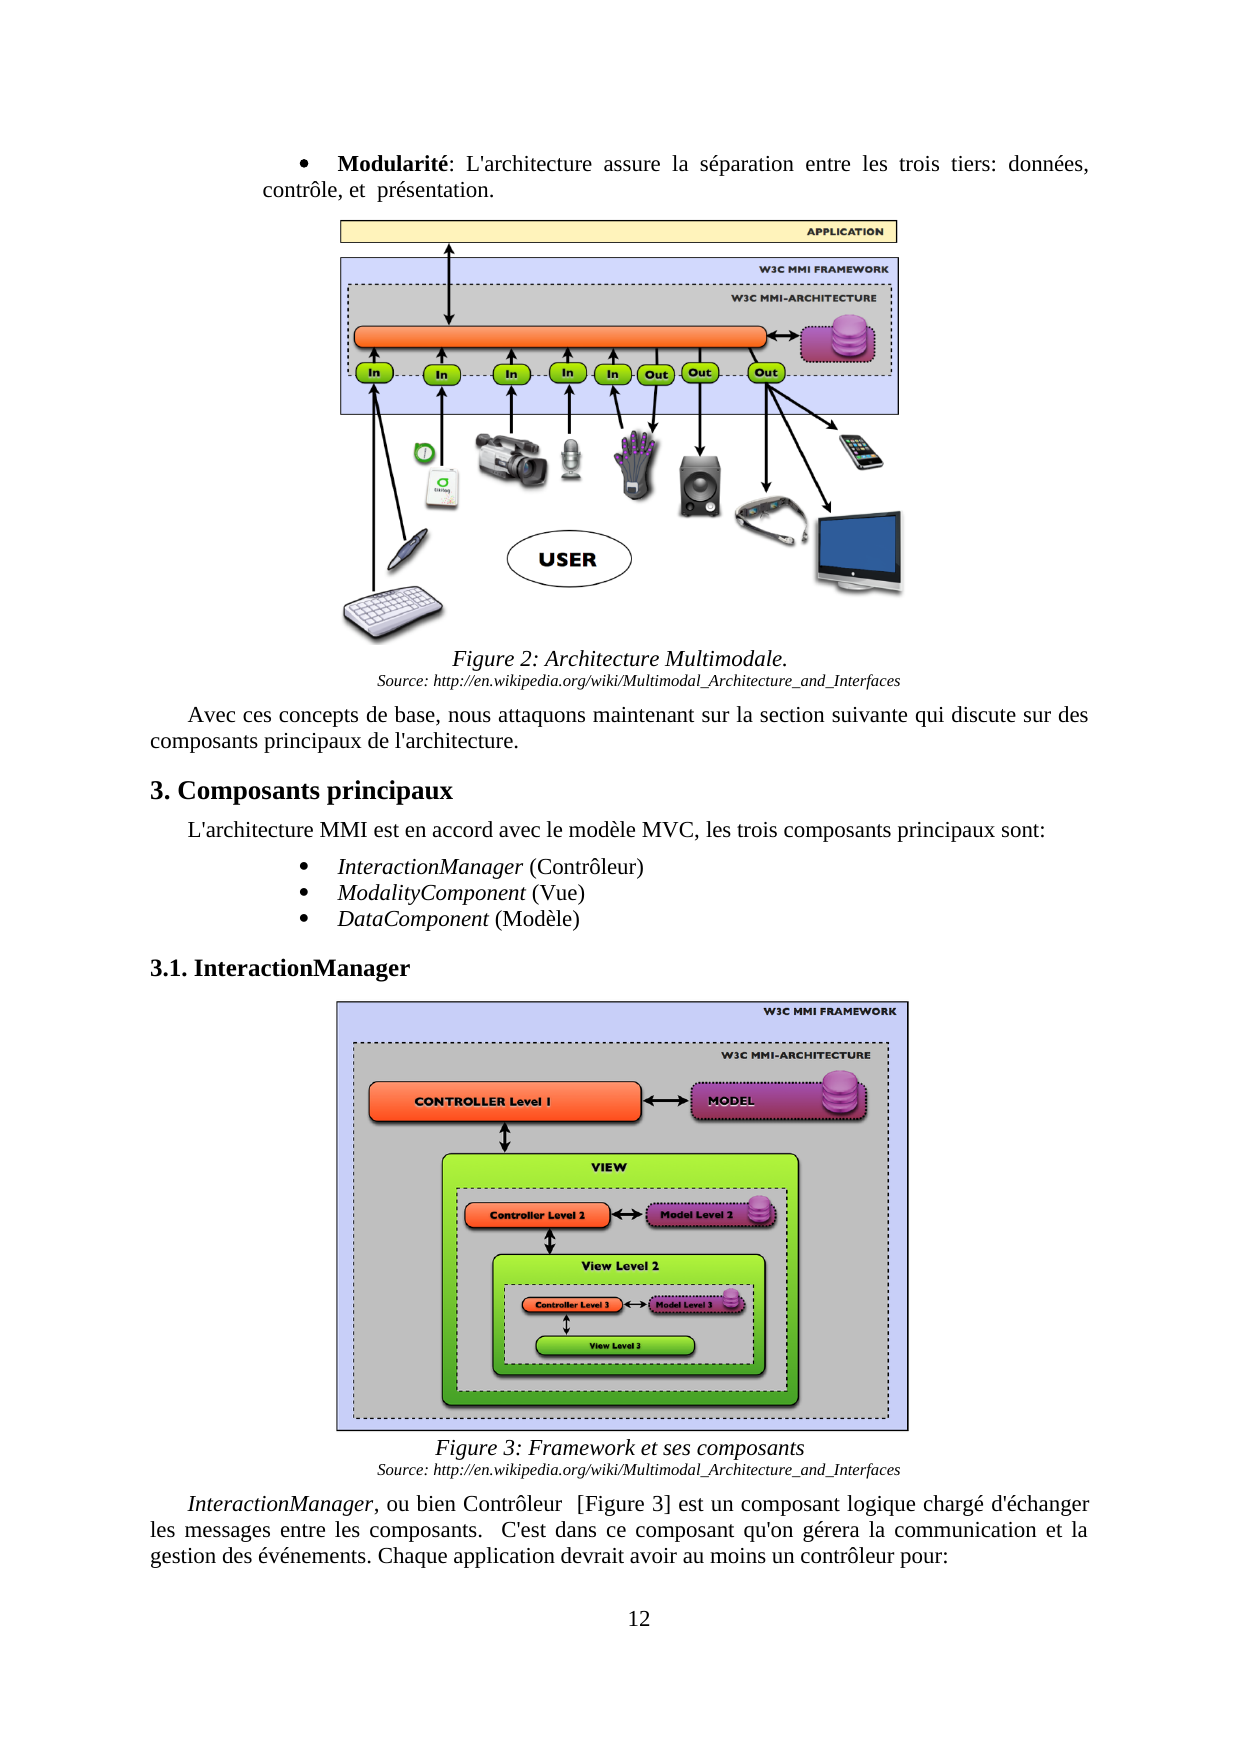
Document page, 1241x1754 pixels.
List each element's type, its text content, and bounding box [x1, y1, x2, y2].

subtitle InteractionManager [150, 953, 1090, 981]
list InteractionManager (Contrôleur) [262, 853, 1090, 879]
text Figure 2: Architecture Multimodale. [150, 645, 1090, 671]
text Source: http://en.wikipedia.org/wiki/Multimodal_Architecture_and_Interfaces [150, 1460, 1090, 1479]
text L'architecture MMI est en accord avec le modèle MVC, les trois composants principaux sont: [150, 816, 1090, 842]
picture [332, 213, 908, 645]
list Modularité: L'architecture assure la séparation entre les trois tiers: données, contrôle, et présentation. [262, 150, 1090, 203]
text Figure 3: Framework et ses composants [150, 1434, 1090, 1460]
text InteractionManager, ou bien Contrôleur [Figure 3] est un composant logique chargé d'échanger les messages entre les composants. C'est dans ce composant qu'on gérera la communication et la gestion des événements. Chaque application devrait avoir au moins un contrôleur pour: [150, 1490, 1090, 1569]
subtitle Composants principaux [150, 774, 1090, 806]
list ModalityComponent (Vue) [262, 879, 1090, 905]
text Source: http://en.wikipedia.org/wiki/Multimodal_Architecture_and_Interfaces [150, 671, 1090, 690]
text Avec ces concepts de base, nous attaquons maintenant sur la section suivante qui discute sur des composants principaux de l'architecture. [150, 701, 1090, 753]
list DataComponent (Modèle) [262, 905, 1090, 932]
picture [325, 991, 915, 1434]
